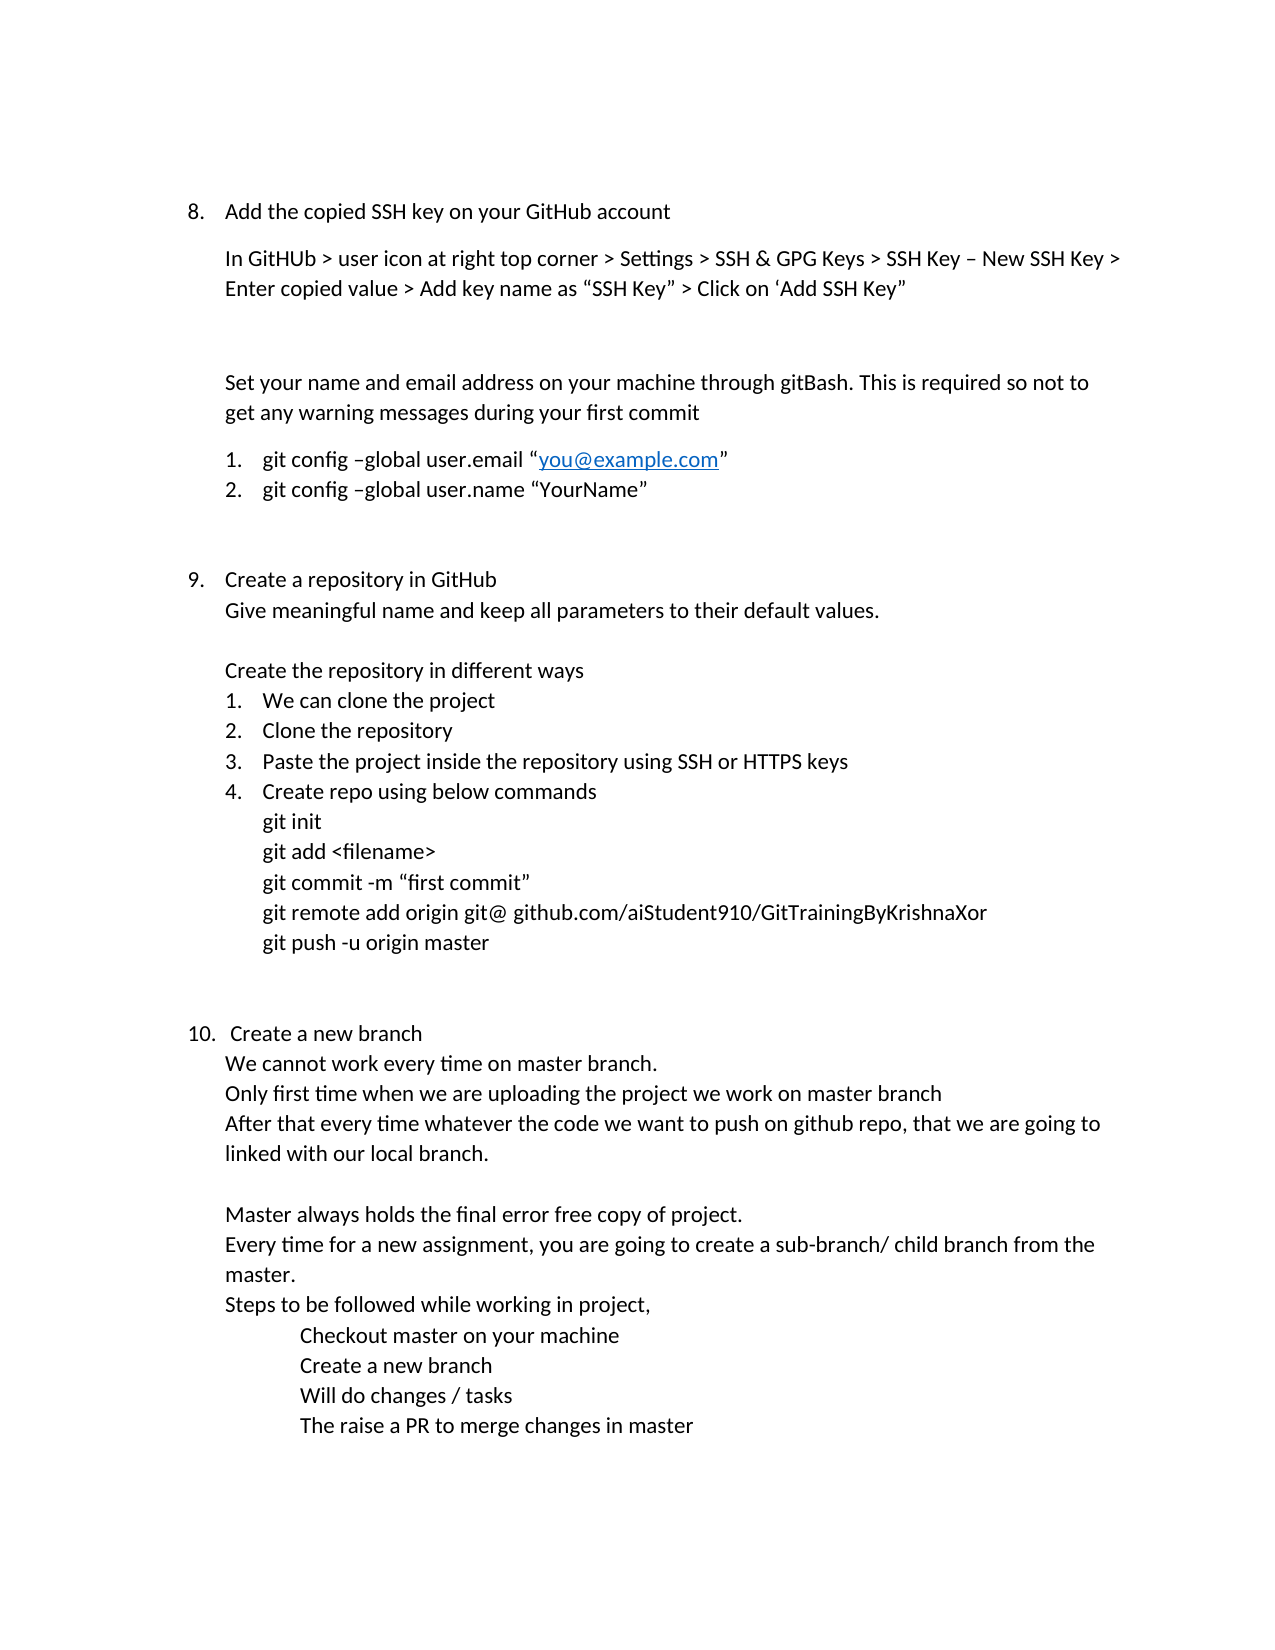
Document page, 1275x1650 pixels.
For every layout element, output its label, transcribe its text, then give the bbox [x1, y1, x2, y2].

list git add <filename> [262, 837, 1125, 866]
list Only first time when we are uploading the project we work on master branch [225, 1079, 1125, 1107]
list Paste the project inside the repository using SSH or HTTPS keys [225, 747, 1125, 775]
list Checkout master on your machine [225, 1321, 1125, 1349]
list git init [262, 807, 1125, 835]
list Add the copied SSH key on your GitHub account [187, 197, 1125, 225]
list Steps to be followed while working in project, [225, 1291, 1125, 1319]
list Clone the repository [225, 717, 1125, 745]
list git commit -m “first commit” [262, 868, 1125, 896]
list git config –global user.email “you@example.com” [225, 445, 1125, 473]
list Create the repository in different ways [225, 656, 1125, 684]
list We can clone the project [225, 686, 1125, 714]
list Every time for a new assignment, you are going to create a sub-branch/ child branch from the master. [225, 1230, 1125, 1288]
list Create a new branch [187, 1019, 1125, 1047]
list Will do changes / tasks [225, 1381, 1125, 1409]
list Master always holds the final error free copy of project. [225, 1200, 1125, 1228]
list The raise a PR to merge changes in master [225, 1411, 1125, 1439]
list git remote add origin git@ github.com/aiStudent910/GitTrainingByKrishnaXor [262, 898, 1125, 926]
list Create repo using below commands [225, 777, 1125, 805]
list Create a repository in GitHub [187, 566, 1125, 594]
list We cannot work every time on master branch. [225, 1049, 1125, 1077]
list Give meaningful name and keep all parameters to their default values. [225, 596, 1125, 624]
list Create a new branch [225, 1351, 1125, 1379]
list git push -u origin master [262, 928, 1125, 956]
text In GitHUb > user icon at right top corner > Settings > SSH & GPG Keys > SSH Key – New SSH Key > Enter copied value > Add key name as “SSH Key” > Click on ‘Add SSH Key” [225, 244, 1125, 302]
list git config –global user.name “YourName” [225, 475, 1125, 503]
text Set your name and email address on your machine through gitBash. This is required so not to get any warning messages during your first commit [225, 368, 1125, 426]
list After that every time whatever the code we want to push on github repo, that we are going to linked with our local branch. [225, 1109, 1125, 1168]
